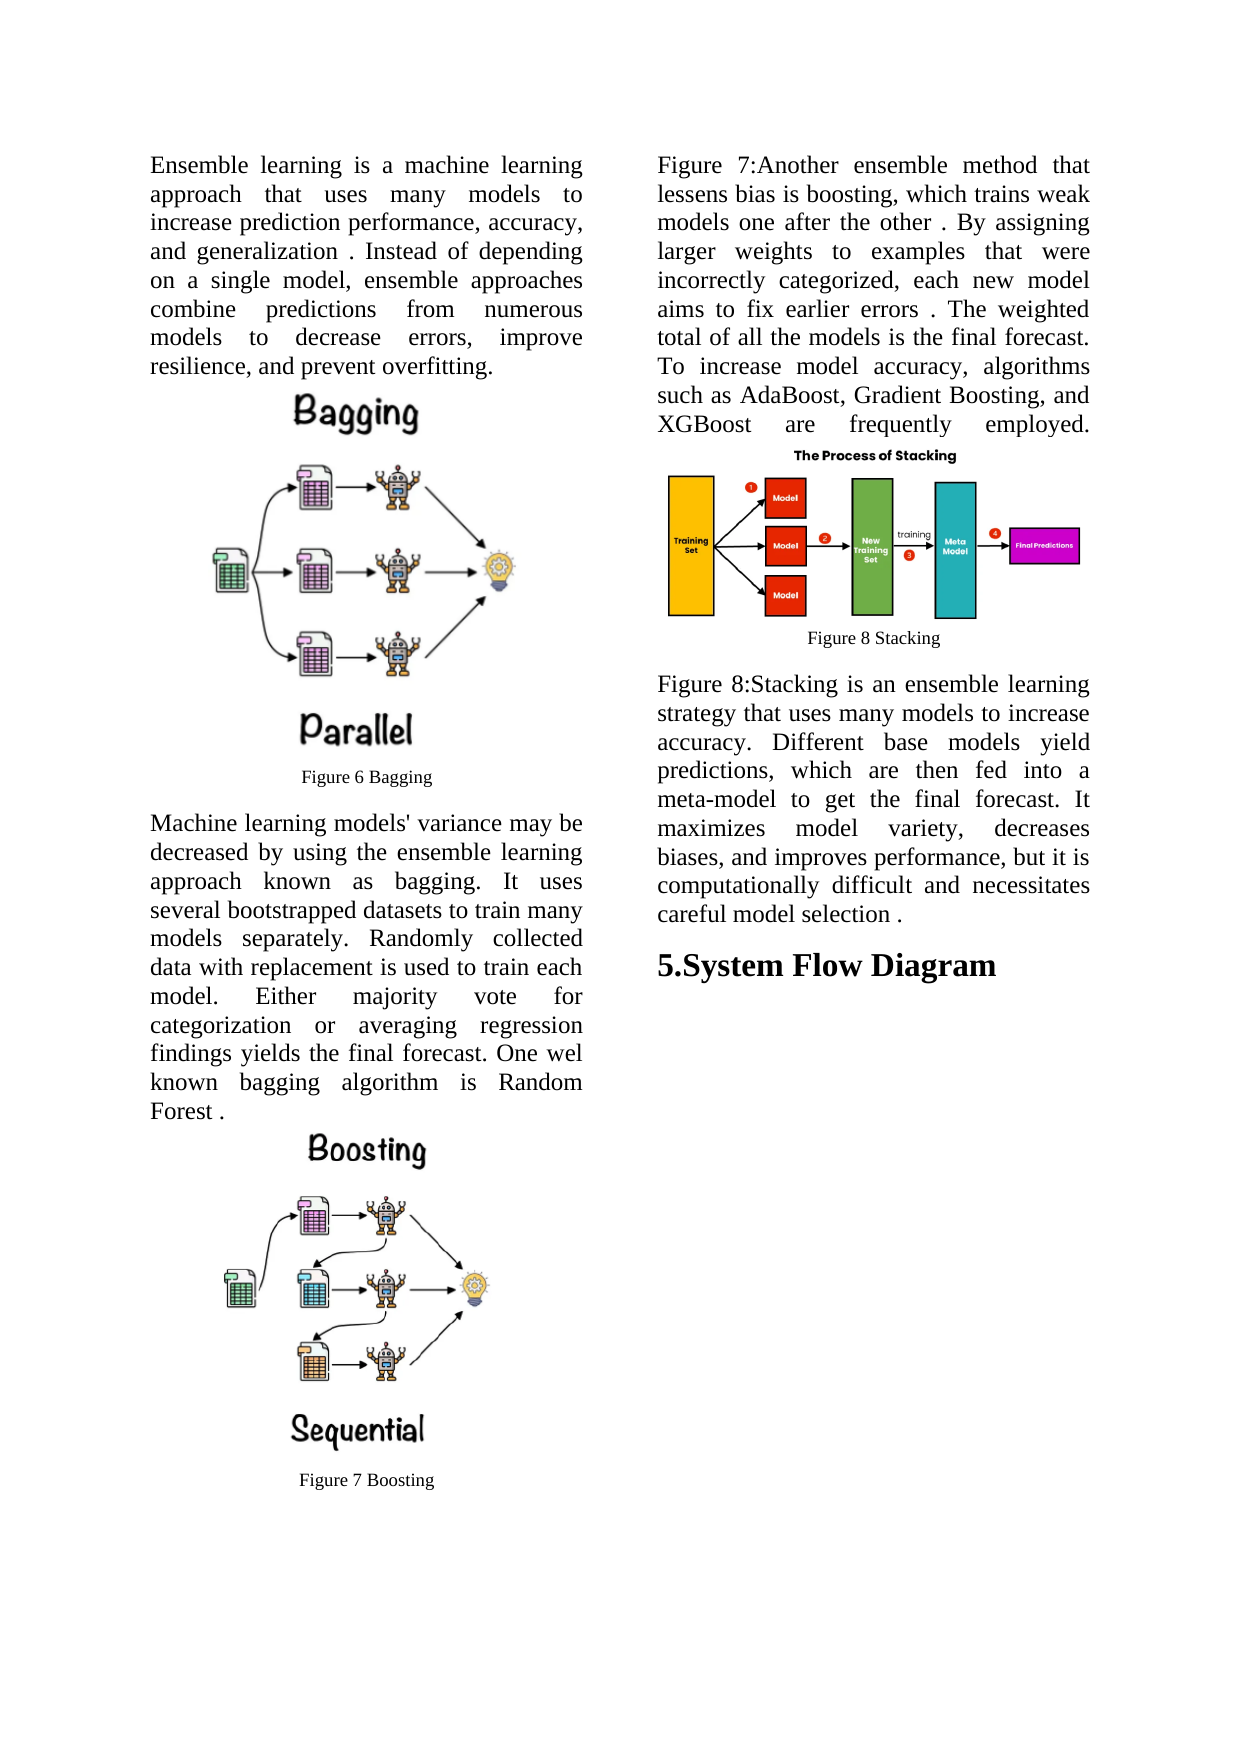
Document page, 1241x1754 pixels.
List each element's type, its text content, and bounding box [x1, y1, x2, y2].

picture [191, 380, 542, 766]
text 5.System Flow Diagram [657, 945, 1090, 983]
text Figure 6 Bagging [150, 766, 583, 788]
text Figure 7 Boosting [150, 1469, 583, 1490]
picture [188, 1124, 546, 1469]
text Figure 7:Another ensemble method that lessens bias is boosting, which trains weak models one after the other . By assigning larger weights to examples that were incorrectly categorized, each new model aims to fix earlier errors . The weighted total of all the models is the final forecast. To increase model accuracy, algorithms such as AdaBoost, Gradient Boosting, and XGBoost are frequently employed. [657, 150, 1090, 437]
text Machine learning models' variance may be decreased by using the ensemble learning approach known as bagging. It uses several bootstrapped datasets to train many models separately. Randomly collected data with replacement is used to train each model. Either majority vote for categorization or averaging regression findings yields the final forecast. One wel known bagging algorithm is Random Forest . [150, 808, 583, 1125]
text Ensemble learning is a machine learning approach that uses many models to increase prediction performance, accuracy, and generalization . Instead of depending on a single model, ensemble approaches combine predictions from numerous models to decrease errors, improve resilience, and prevent overfitting. [150, 150, 583, 380]
text Figure 8:Stacking is an ensemble learning strategy that uses many models to increase accuracy. Different base models yield predictions, which are then fed into a meta-model to get the final forecast. It maximizes model variety, decreases biases, and improves performance, but it is computationally difficult and necessitates careful model selection . [657, 669, 1090, 928]
text Figure 8 Stacking [657, 627, 1090, 648]
picture [657, 437, 1091, 627]
